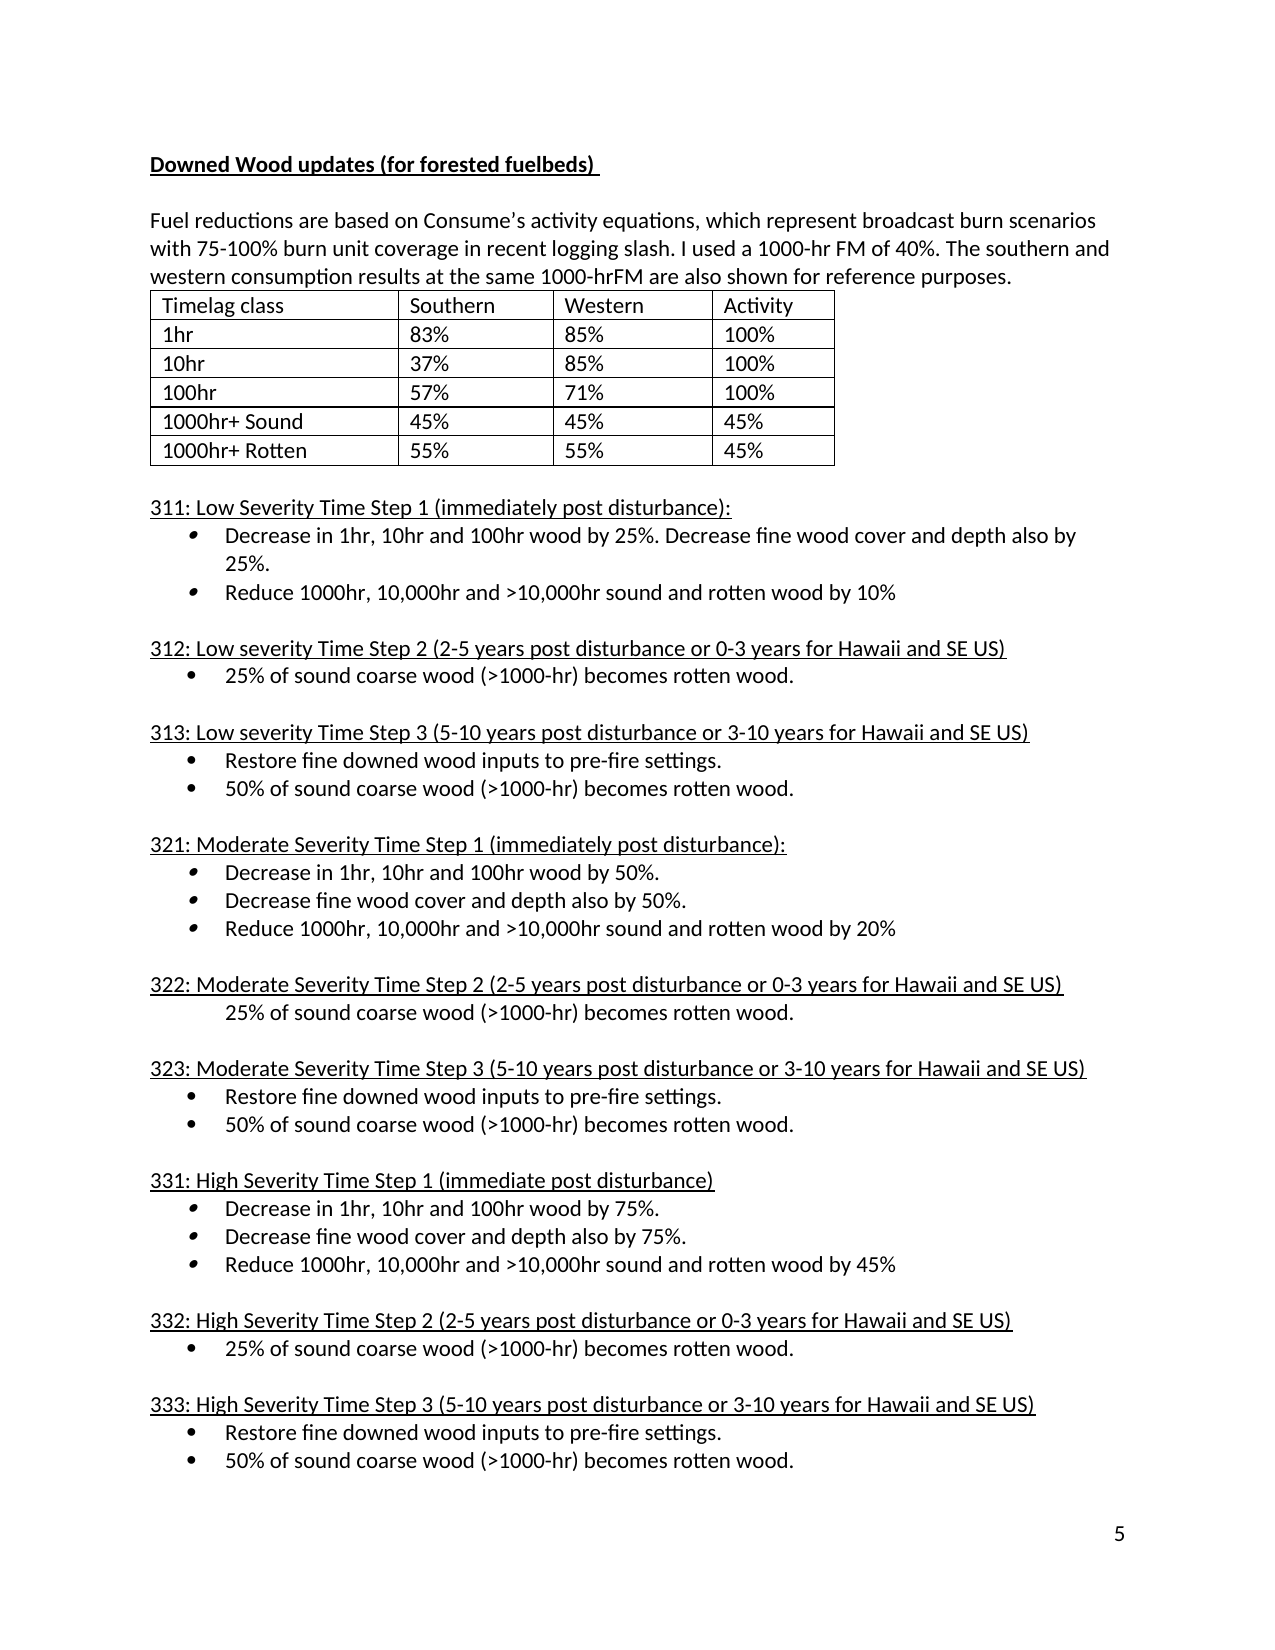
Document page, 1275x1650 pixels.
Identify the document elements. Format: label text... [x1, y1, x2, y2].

text 311: Low Severity Time Step 1 (immediately post disturbance): [150, 493, 1125, 522]
text Fuel reductions are based on Consume’s activity equations, which represent broadcast burn scenarios with 75-100% burn unit coverage in recent logging slash. I used a 1000-hr FM of 40%. The southern and western consumption results at the same 1000-hrFM are also shown for reference purposes. [150, 206, 1125, 290]
table_cell 83% [399, 320, 553, 348]
list 25% of sound coarse wood (>1000-hr) becomes rotten wood. [225, 998, 1125, 1026]
table_header Timelag class [151, 291, 398, 319]
list 25% of sound coarse wood (>1000-hr) becomes rotten wood. [187, 662, 1125, 690]
list Restore fine downed wood inputs to pre-fire settings. [187, 746, 1125, 774]
table_cell 1hr [151, 320, 398, 348]
list Decrease fine wood cover and depth also by 50%. [187, 886, 1125, 914]
table_cell 1000hr+ Rotten [151, 436, 398, 464]
table_header Southern [399, 291, 553, 319]
list Decrease in 1hr, 10hr and 100hr wood by 25%. Decrease fine wood cover and depth also by 25%. [187, 522, 1125, 578]
table_cell 100% [713, 378, 834, 406]
table_cell 45% [554, 408, 712, 435]
list Decrease in 1hr, 10hr and 100hr wood by 50%. [187, 858, 1125, 886]
list Restore fine downed wood inputs to pre-fire settings. [187, 1082, 1125, 1110]
table_cell 45% [713, 408, 834, 435]
text 321: Moderate Severity Time Step 1 (immediately post disturbance): [150, 830, 1125, 858]
text 323: Moderate Severity Time Step 3 (5-10 years post disturbance or 3-10 years for Hawaii and SE US) [150, 1054, 1125, 1082]
list 50% of sound coarse wood (>1000-hr) becomes rotten wood. [187, 1446, 1125, 1474]
table_cell 85% [554, 320, 712, 348]
table_cell 71% [554, 378, 712, 406]
table_cell 57% [399, 378, 553, 406]
table_cell 55% [554, 436, 712, 464]
list 50% of sound coarse wood (>1000-hr) becomes rotten wood. [187, 1110, 1125, 1138]
text 312: Low severity Time Step 2 (2-5 years post disturbance or 0-3 years for Hawaii and SE US) [150, 634, 1125, 662]
list Reduce 1000hr, 10,000hr and >10,000hr sound and rotten wood by 45% [187, 1250, 1125, 1278]
text 333: High Severity Time Step 3 (5-10 years post disturbance or 3-10 years for Hawaii and SE US) [150, 1390, 1125, 1418]
table_cell 100hr [151, 378, 398, 406]
list Restore fine downed wood inputs to pre-fire settings. [187, 1418, 1125, 1446]
list Reduce 1000hr, 10,000hr and >10,000hr sound and rotten wood by 10% [187, 578, 1125, 606]
list Decrease fine wood cover and depth also by 75%. [187, 1222, 1125, 1250]
table_cell 100% [713, 349, 834, 377]
text Downed Wood updates (for forested fuelbeds) [150, 150, 1125, 178]
table_cell 10hr [151, 349, 398, 377]
table_cell 55% [399, 436, 553, 464]
text 331: High Severity Time Step 1 (immediate post disturbance) [150, 1166, 1125, 1194]
table_cell 45% [713, 436, 834, 464]
list Reduce 1000hr, 10,000hr and >10,000hr sound and rotten wood by 20% [187, 914, 1125, 942]
table_cell 45% [399, 408, 553, 435]
table_cell 37% [399, 349, 553, 377]
table_header Activity [713, 291, 834, 319]
list 25% of sound coarse wood (>1000-hr) becomes rotten wood. [187, 1334, 1125, 1362]
list Decrease in 1hr, 10hr and 100hr wood by 75%. [187, 1194, 1125, 1222]
table_cell 100% [713, 320, 834, 348]
text 332: High Severity Time Step 2 (2-5 years post disturbance or 0-3 years for Hawaii and SE US) [150, 1306, 1125, 1334]
table_cell 1000hr+ Sound [151, 408, 398, 435]
table_header Western [554, 291, 712, 319]
text 322: Moderate Severity Time Step 2 (2-5 years post disturbance or 0-3 years for Hawaii and SE US) [150, 970, 1125, 998]
list 50% of sound coarse wood (>1000-hr) becomes rotten wood. [187, 774, 1125, 802]
table_cell 85% [554, 349, 712, 377]
text 313: Low severity Time Step 3 (5-10 years post disturbance or 3-10 years for Hawaii and SE US) [150, 718, 1125, 746]
